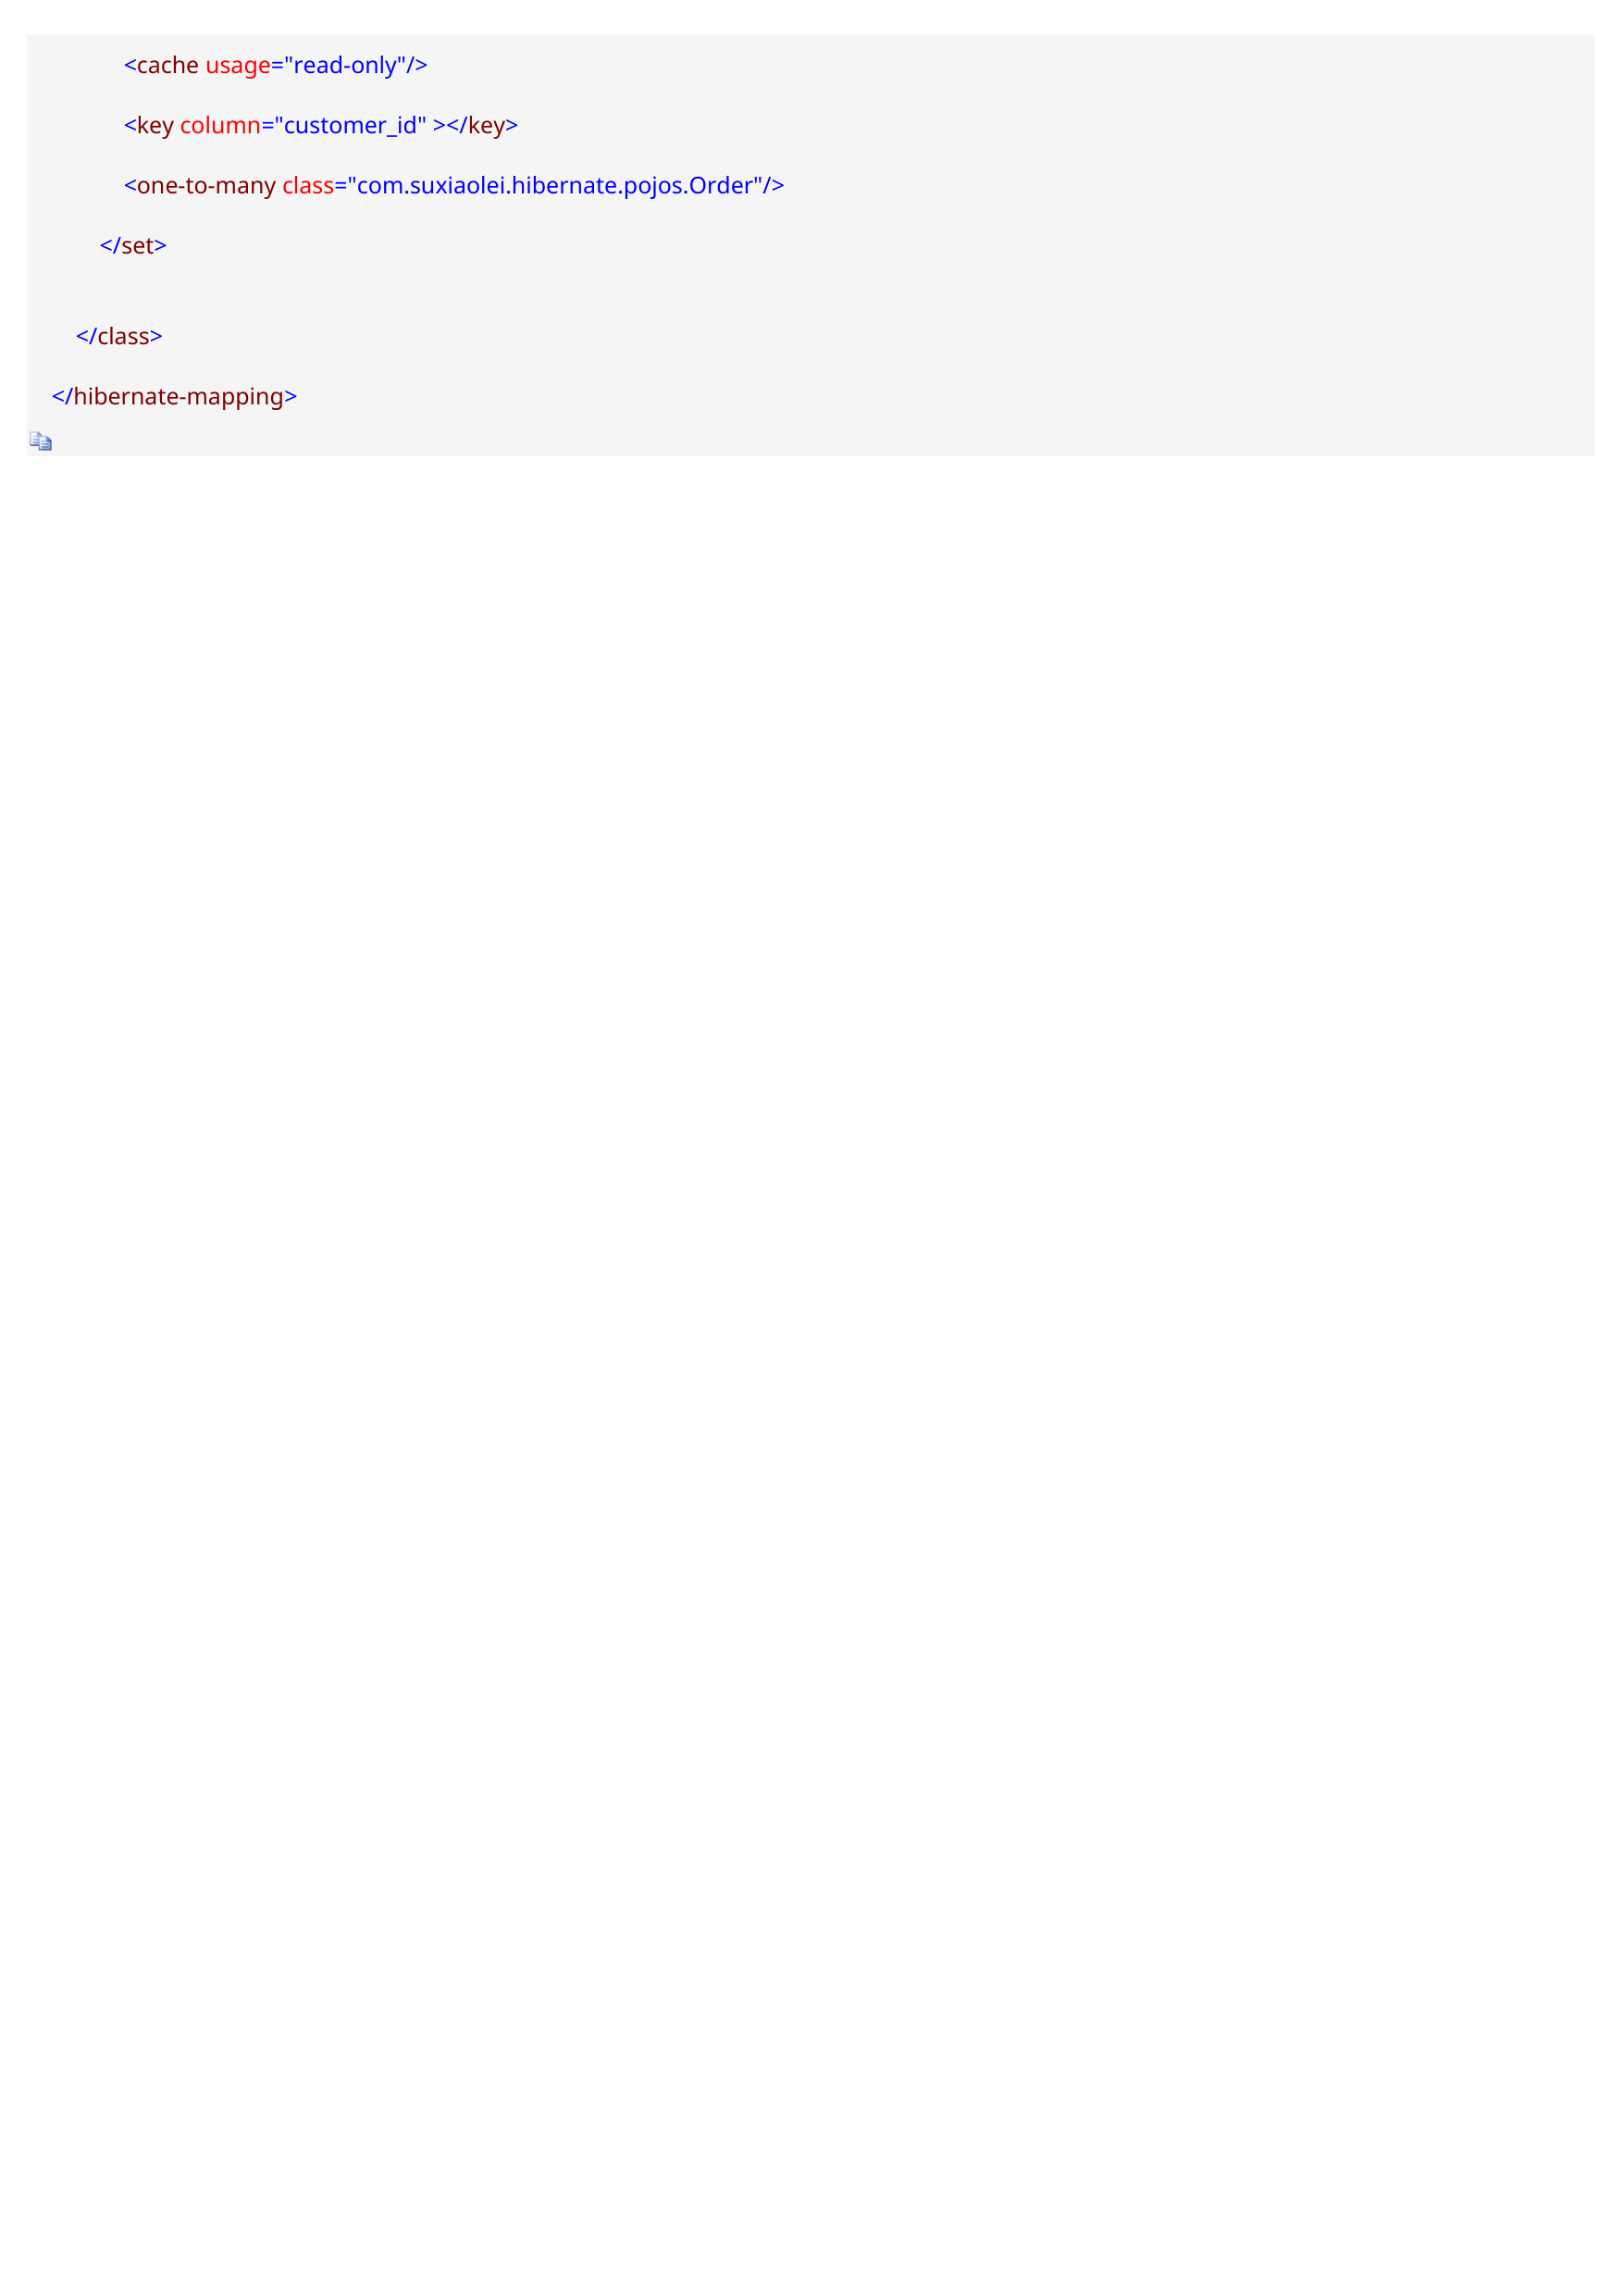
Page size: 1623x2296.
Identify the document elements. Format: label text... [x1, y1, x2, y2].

text </hibernate-mapping> [27, 366, 1595, 426]
text </set> [27, 216, 1595, 276]
text <one-to-many class="com.suxiaolei.hibernate.pojos.Order"/> [27, 155, 1595, 216]
text <cache usage="read-only"/> [27, 35, 1595, 95]
text </class> [27, 305, 1595, 366]
text <key column="customer_id" ></key> [27, 95, 1595, 155]
picture [27, 426, 56, 455]
